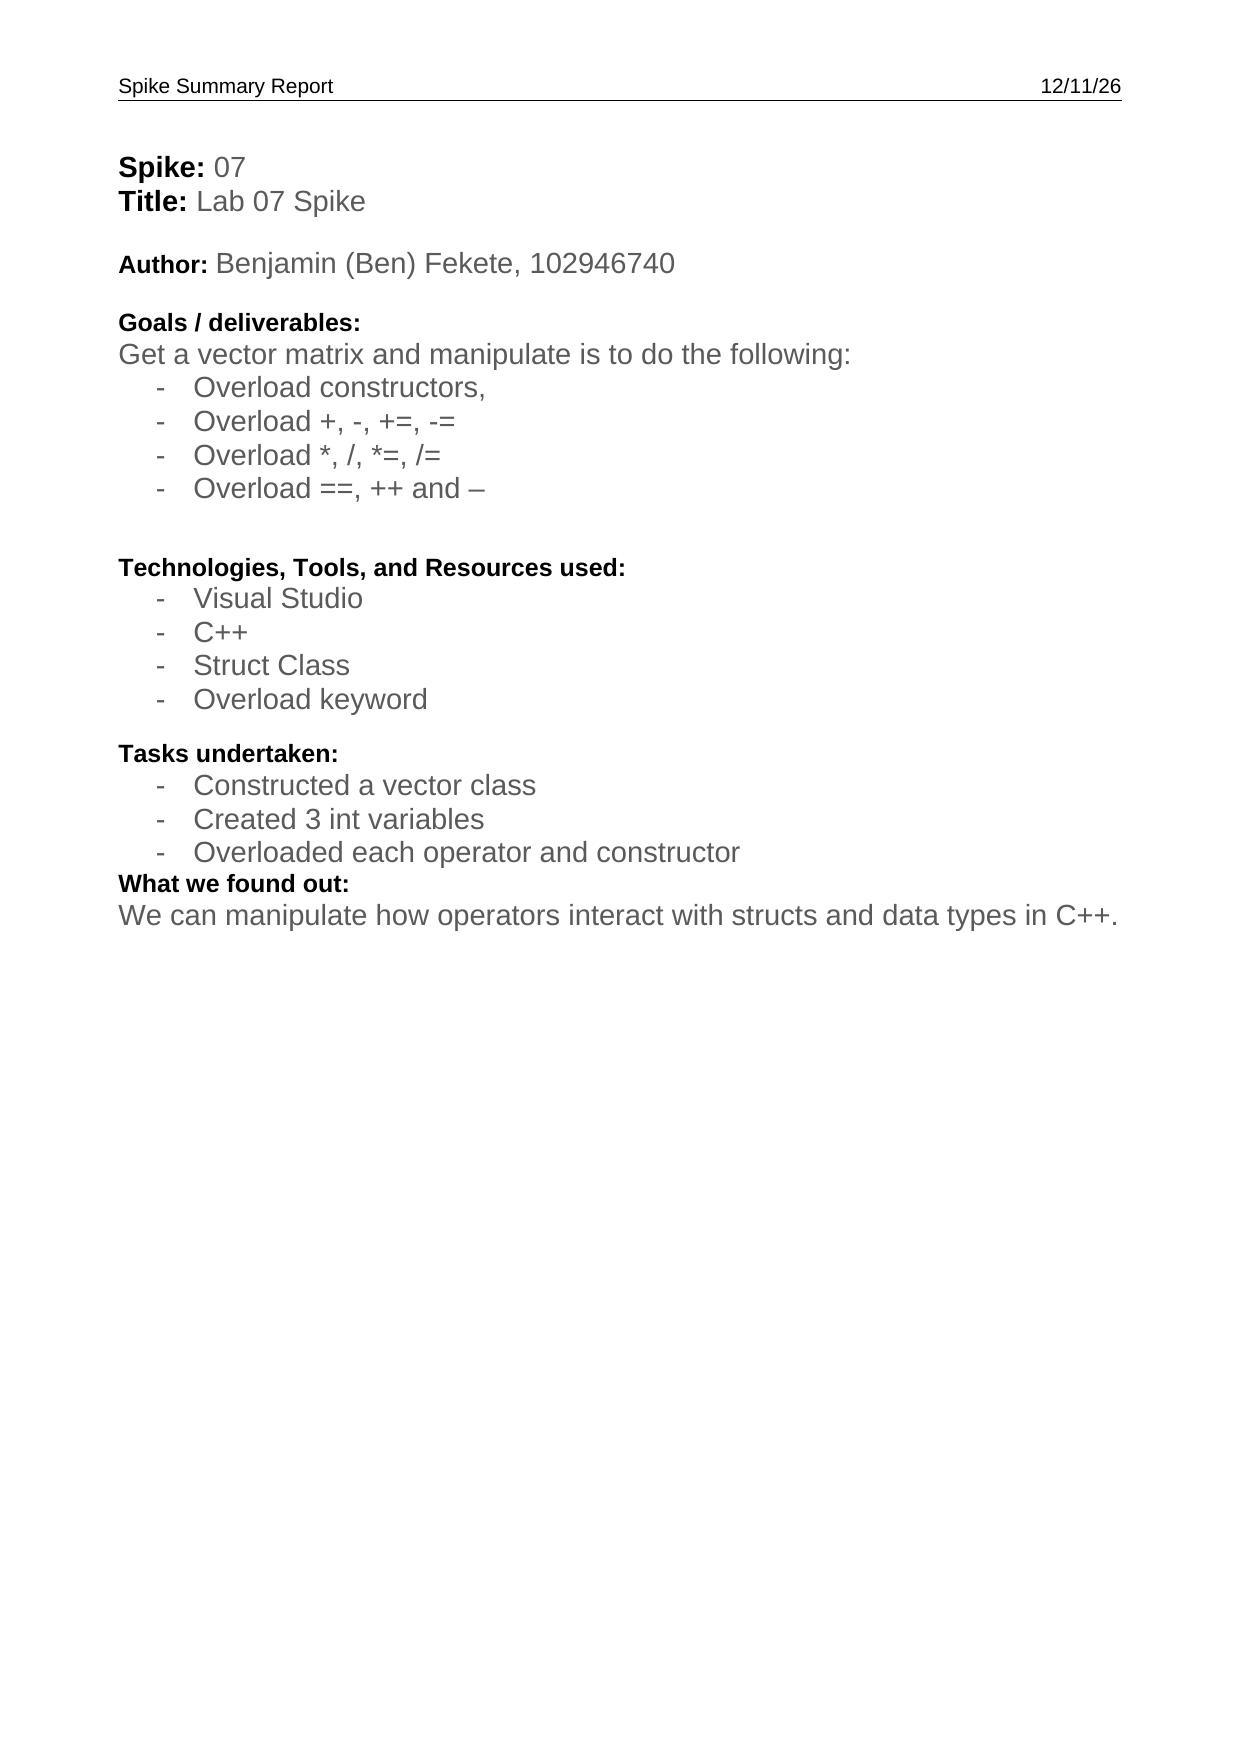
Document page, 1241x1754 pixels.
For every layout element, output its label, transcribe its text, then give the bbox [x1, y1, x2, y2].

text Spike: 07 [118, 150, 1122, 183]
list Struct Class [156, 648, 1122, 682]
text What we found out: [118, 869, 1122, 897]
text Get a vector matrix and manipulate is to do the following: [118, 337, 1122, 370]
text Author: Benjamin (Ben) Fekete, 102946740 [118, 246, 1122, 279]
text Technologies, Tools, and Resources used: [118, 552, 1122, 581]
list Overload ==, ++ and – [156, 471, 1122, 504]
list Constructed a vector class [156, 768, 1122, 802]
list Overload constructors, [156, 370, 1122, 404]
list Overloaded each operator and constructor [156, 835, 1122, 869]
text Title: Lab 07 Spike [118, 183, 1122, 217]
list C++ [156, 615, 1122, 648]
text Goals / deliverables: [118, 308, 1122, 337]
list Created 3 int variables [156, 802, 1122, 835]
text We can manipulate how operators interact with structs and data types in C++. [118, 897, 1122, 931]
list Visual Studio [156, 581, 1122, 615]
list Overload +, -, +=, -= [156, 404, 1122, 437]
text Tasks undertaken: [118, 739, 1122, 768]
list Overload keyword [156, 682, 1122, 715]
list Overload *, /, *=, /= [156, 437, 1122, 471]
